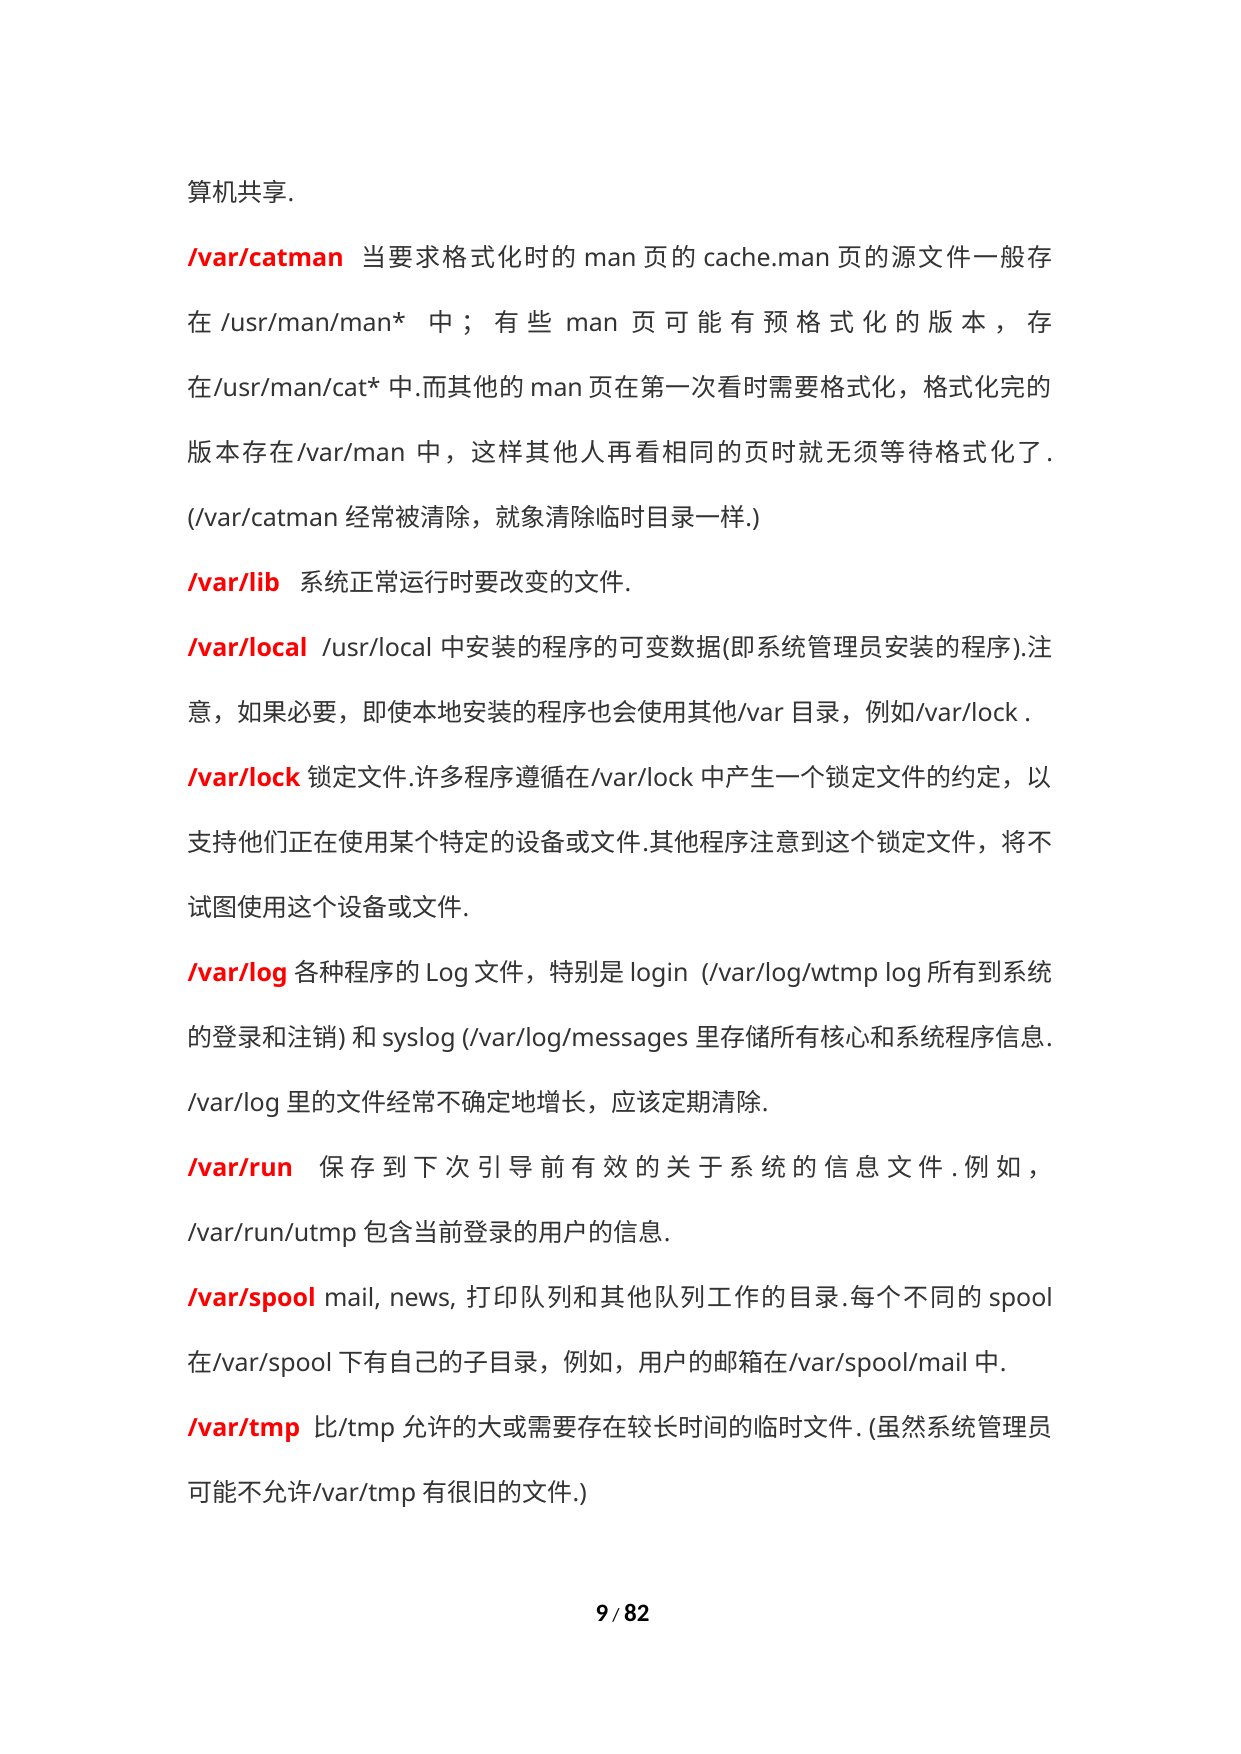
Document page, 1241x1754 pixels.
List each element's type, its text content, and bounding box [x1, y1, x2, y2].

text /var/lock 锁定文件.许多程序遵循在/var/lock 中产生一个锁定文件的约定，以支持他们正在使用某个特定的设备或文件.其他程序注意到这个锁定文件，将不试图使用这个设备或文件. [187, 743, 1053, 938]
text /var/local /usr/local 中安装的程序的可变数据(即系统管理员安装的程序).注意，如果必要，即使本地安装的程序也会使用其他/var 目录，例如/var/lock . [187, 613, 1053, 743]
text /var/tmp 比/tmp 允许的大或需要存在较长时间的临时文件. (虽然系统管理员可能不允许/var/tmp 有很旧的文件.) [187, 1393, 1053, 1523]
text /var/log 各种程序的Log文件，特别是login (/var/log/wtmp log所有到系统的登录和注销) 和syslog (/var/log/messages 里存储所有核心和系统程序信息. /var/log 里的文件经常不确定地增长，应该定期清除. [187, 938, 1053, 1133]
text /var/spool mail, news, 打印队列和其他队列工作的目录.每个不同的spool在/var/spool 下有自己的子目录，例如，用户的邮箱在/var/spool/mail 中. [187, 1306, 1053, 1393]
text /var/catman 当要求格式化时的man页的cache.man页的源文件一般存在/usr/man/man* 中；有些man页可能有预格式化的版本，存在/usr/man/cat* 中.而其他的man页在第一次看时需要格式化，格式化完的版本存在/var/man 中，这样其他人再看相同的页时就无须等待格式化了. (/var/catman 经常被清除，就象清除临时目录一样.) [187, 266, 1053, 548]
text /var/spool mail, news, 打印队列和其他队列工作的目录.每个不同的spool在/var/spool 下有自己的子目录，例如，用户的邮箱在/var/spool/mail 中. [187, 1263, 1053, 1305]
text /var/catman 当要求格式化时的man页的cache.man页的源文件一般存在/usr/man/man* 中；有些man页可能有预格式化的版本，存在/usr/man/cat* 中.而其他的man页在第一次看时需要格式化，格式化完的版本存在/var/man 中，这样其他人再看相同的页时就无须等待格式化了. (/var/catman 经常被清除，就象清除临时目录一样.) [187, 223, 1053, 265]
text /var/run 保存到下次引导前有效的关于系统的信息文件.例如， /var/run/utmp 包含当前登录的用户的信息. [187, 1133, 1053, 1263]
text /var/lib 系统正常运行时要改变的文件. [187, 548, 1053, 613]
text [187, 158, 1053, 223]
